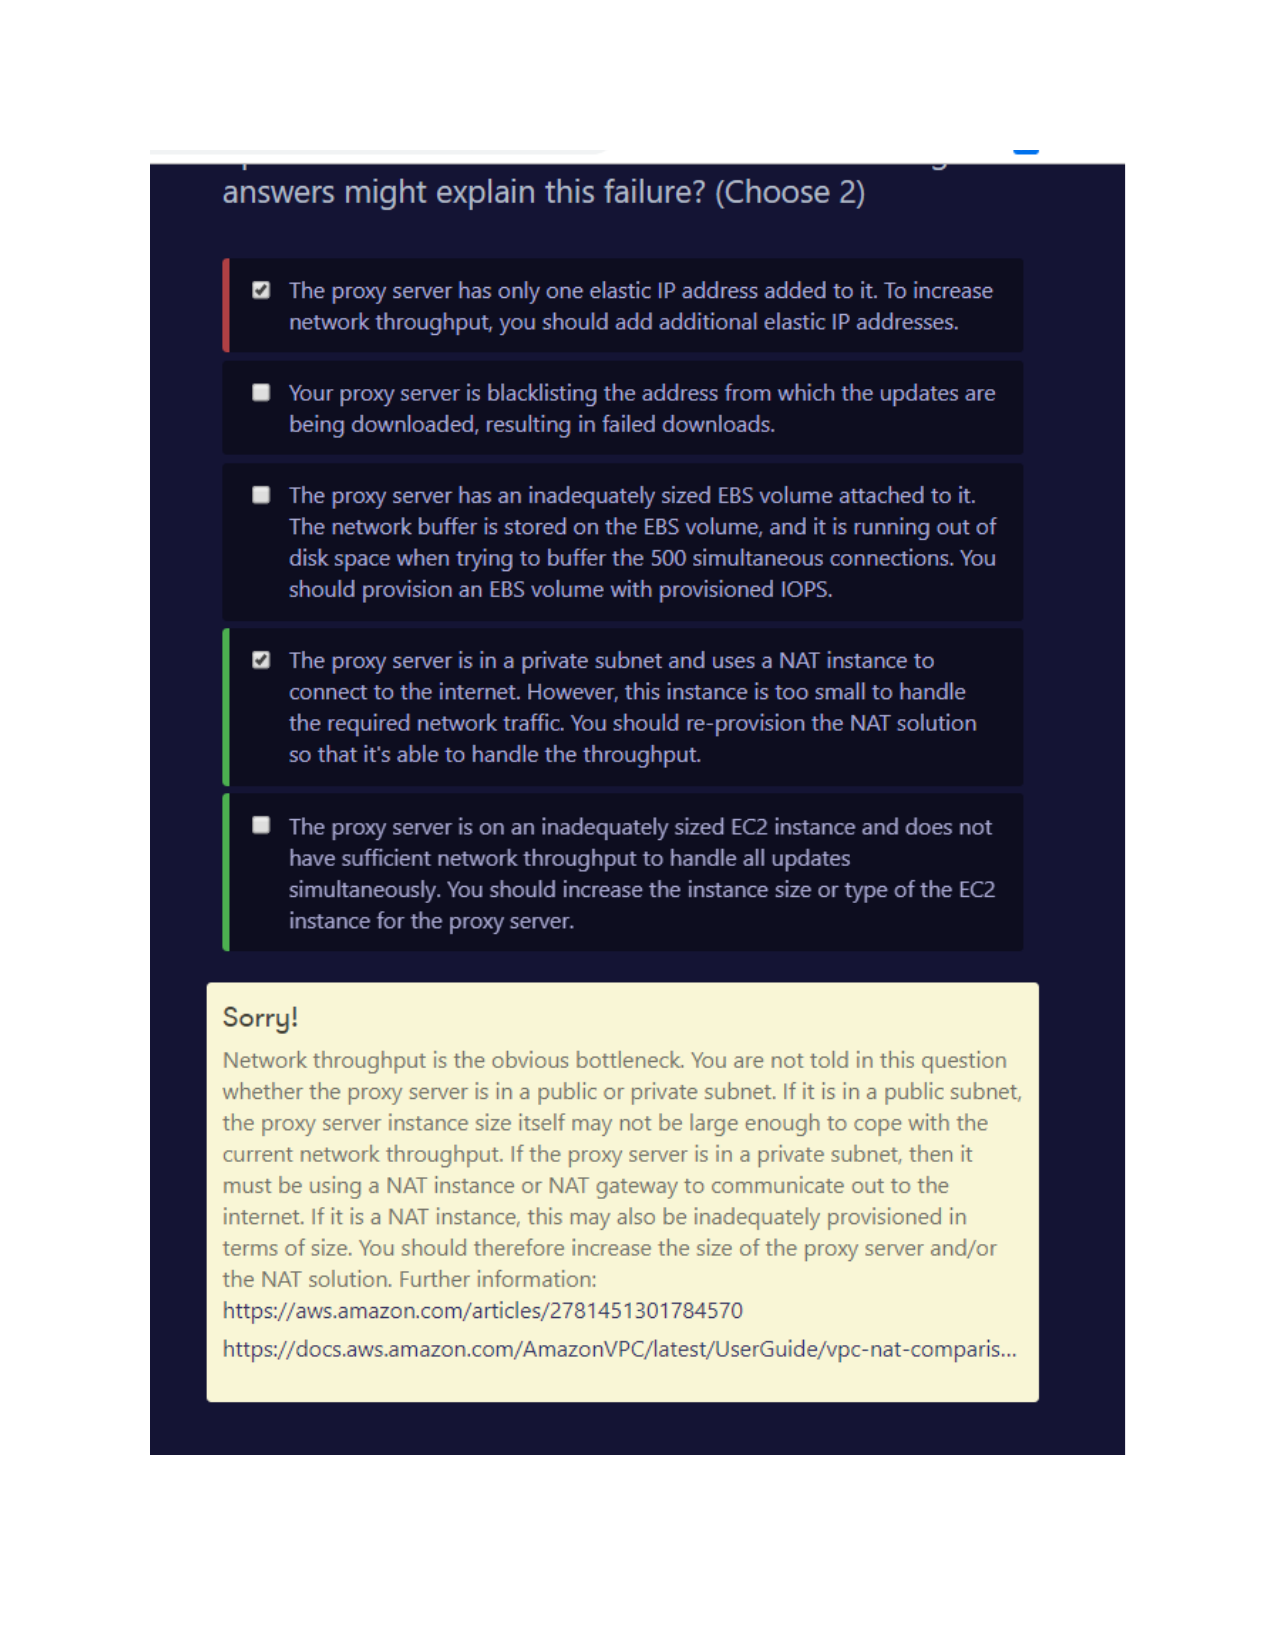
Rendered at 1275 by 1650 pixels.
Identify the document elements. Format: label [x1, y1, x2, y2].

picture [150, 150, 1125, 1455]
